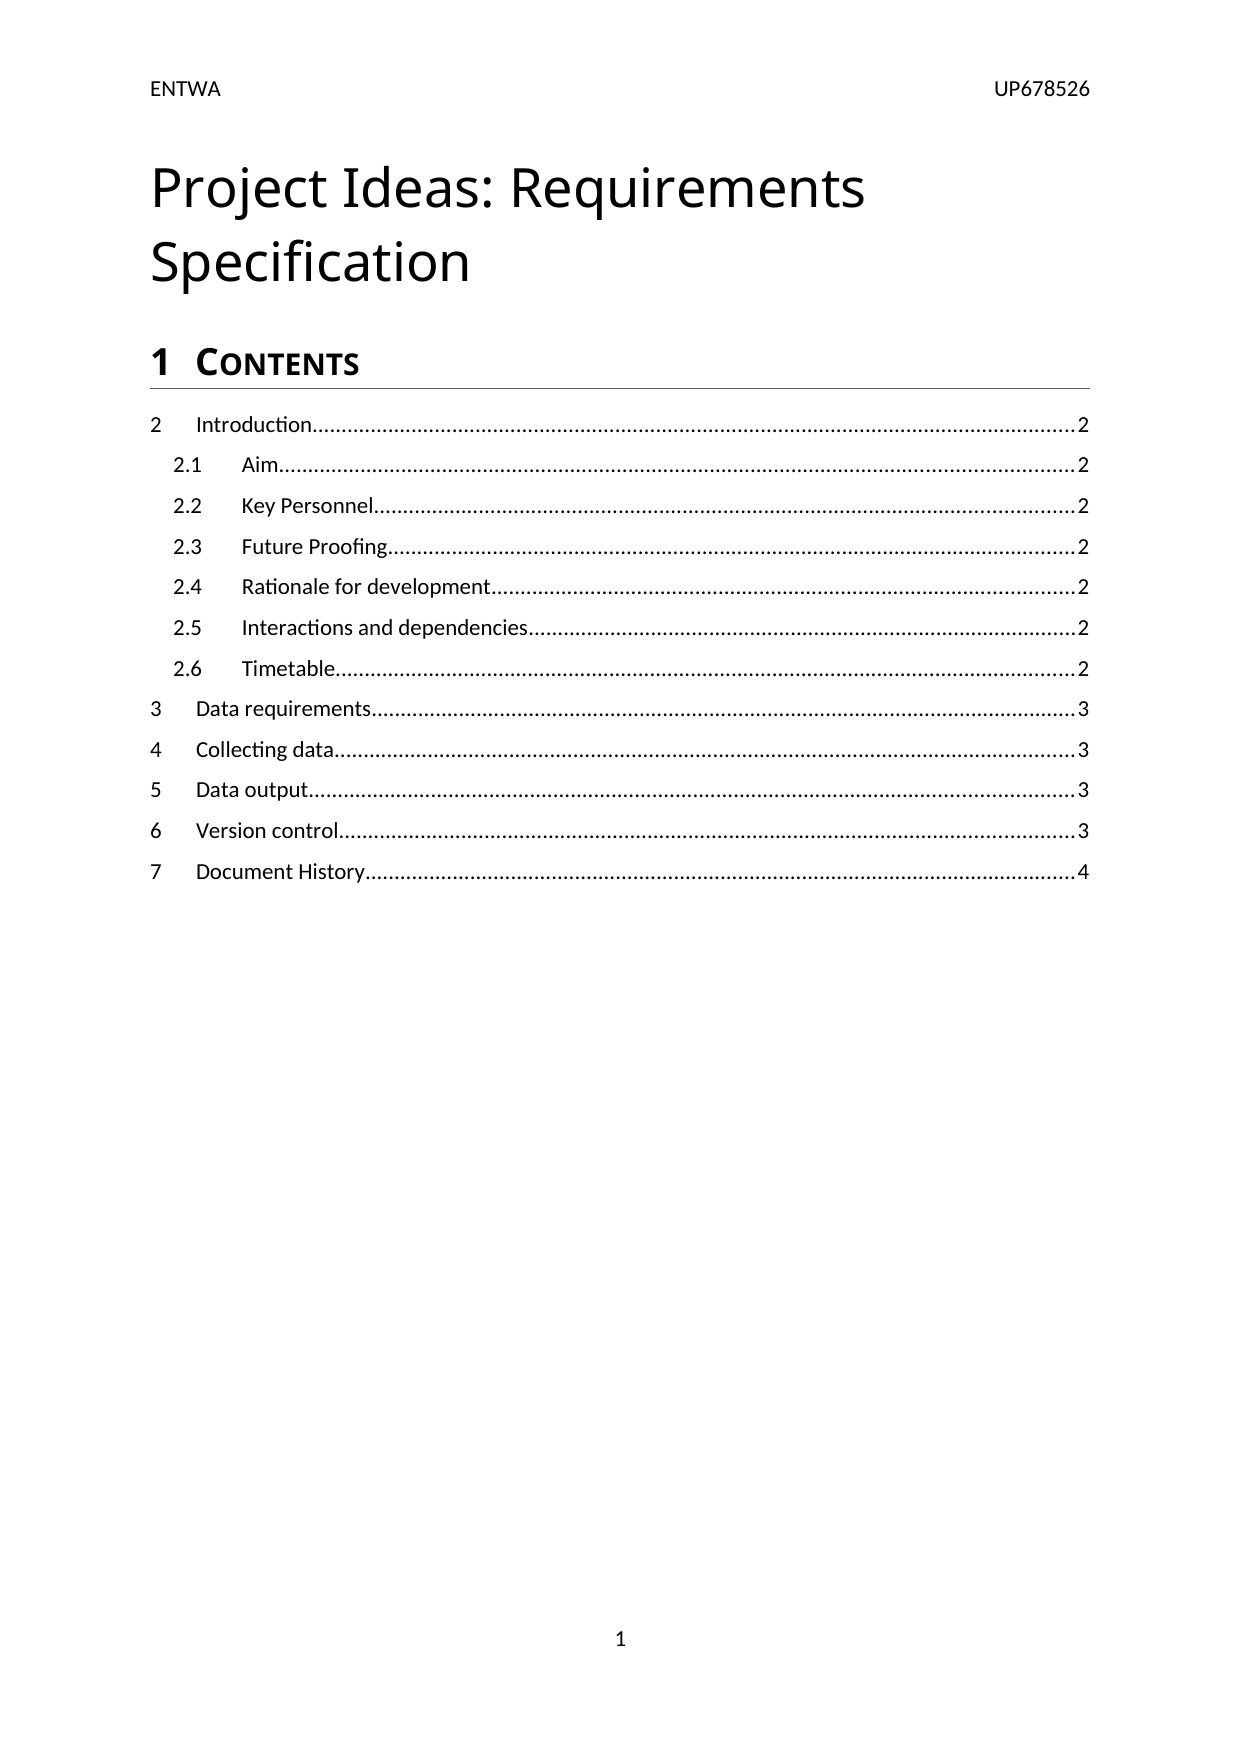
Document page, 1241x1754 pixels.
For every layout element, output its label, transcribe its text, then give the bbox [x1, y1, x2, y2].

title Project Ideas: Requirements Specification [150, 150, 1090, 297]
